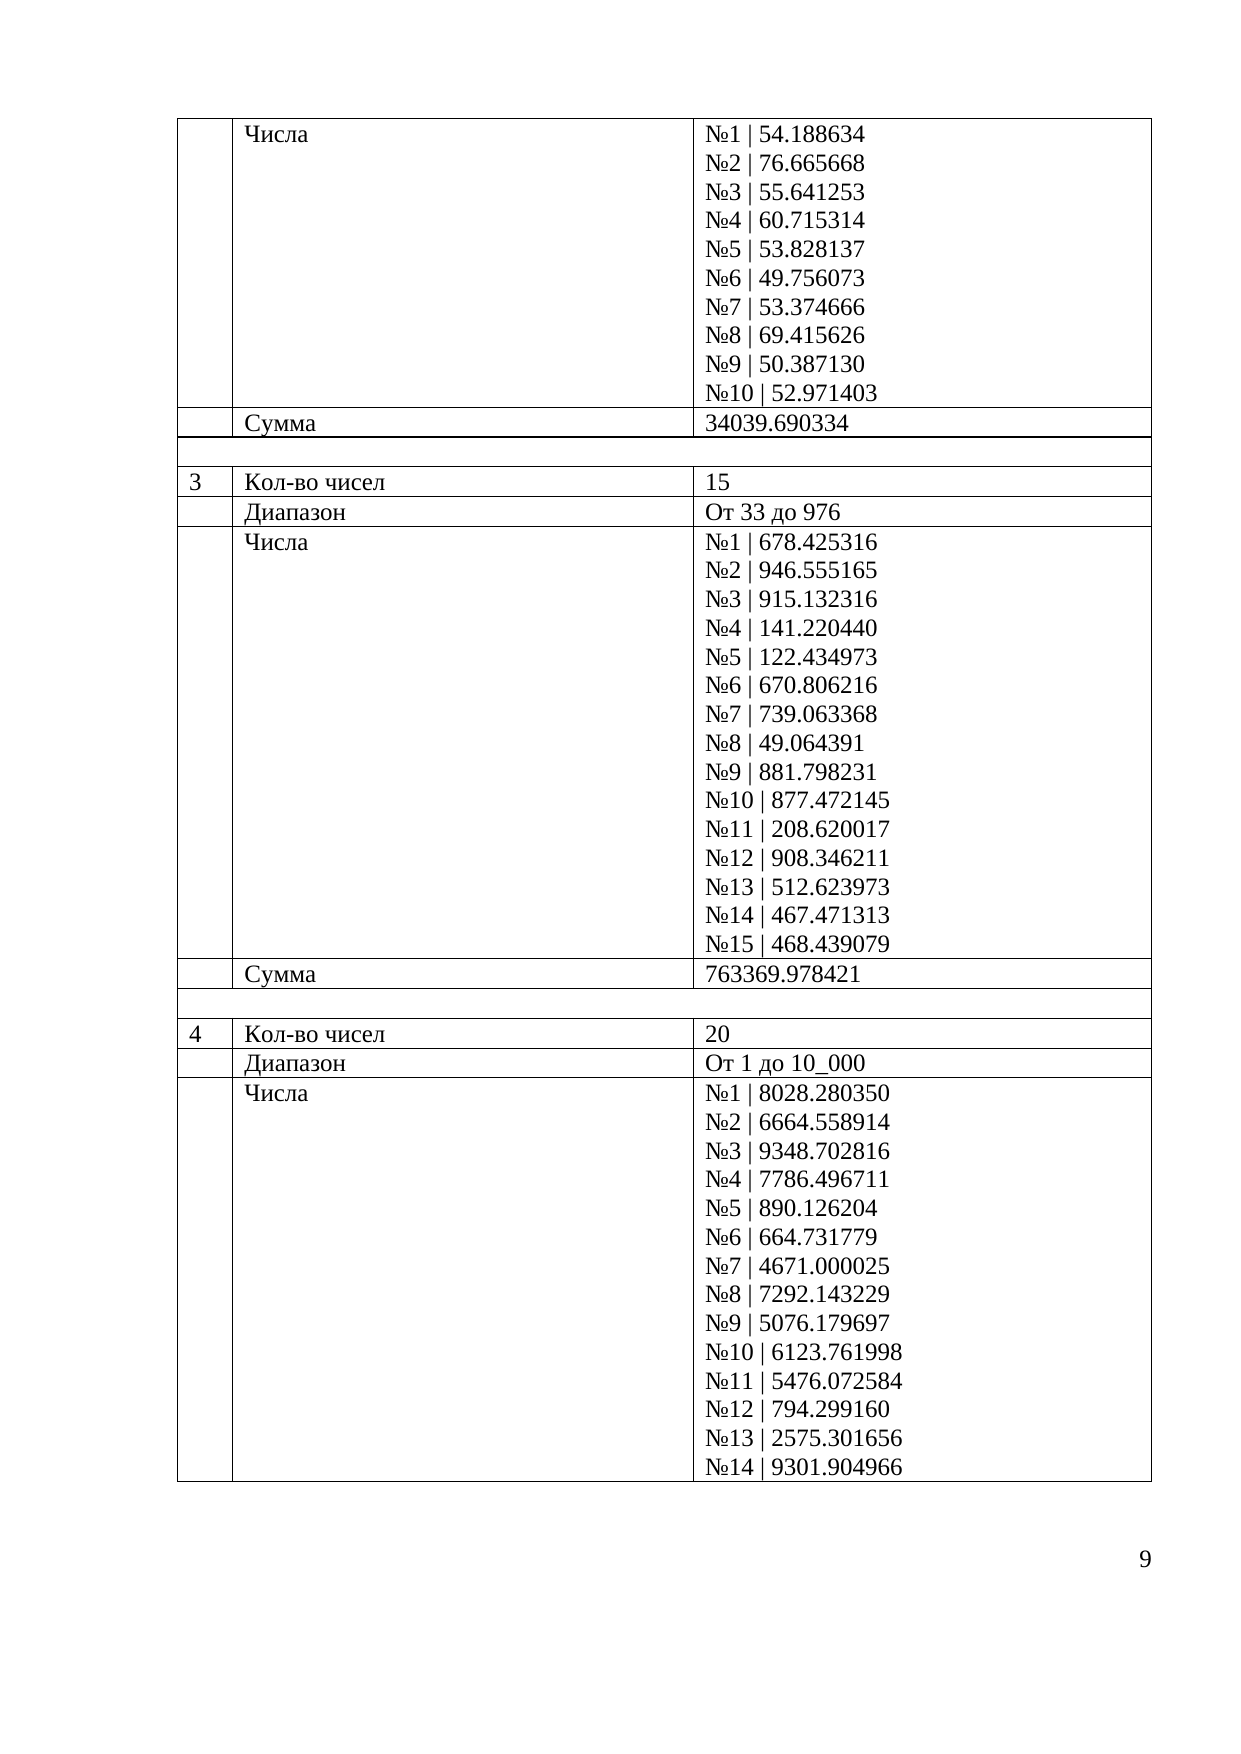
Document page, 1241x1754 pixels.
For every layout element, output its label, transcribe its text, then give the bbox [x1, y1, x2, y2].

table_cell [178, 497, 232, 526]
table_cell Числа [233, 119, 693, 407]
table_cell Сумма [233, 408, 693, 436]
table_cell [178, 1049, 232, 1077]
table_cell От 33 до 976 [694, 497, 1151, 526]
table_cell [178, 408, 232, 436]
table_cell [694, 1078, 1151, 1481]
table_cell 3 [178, 467, 232, 496]
table_cell 763369.978421 [694, 959, 1151, 988]
table_cell Числа [233, 1078, 693, 1481]
table_cell Числа [233, 527, 693, 958]
table_cell Кол-во чисел [233, 1019, 693, 1047]
table_cell Кол-во чисел [233, 467, 693, 496]
table_cell [178, 438, 1151, 466]
table_cell [178, 527, 232, 958]
table_cell Диапазон [233, 1049, 693, 1077]
table_cell 15 [694, 467, 1151, 496]
table_cell От 1 до 10_000 [694, 1049, 1151, 1077]
table_cell 4 [178, 1019, 232, 1047]
table_cell 20 [694, 1019, 1151, 1047]
table_cell №1 | 54.188634 №2 | 76.665668 №3 | 55.641253 №4 | 60.715314 №5 | 53.828137 №6 | 49.756073 №7 | 53.374666 №8 | 69.415626 №9 | 50.387130 №10 | 52.971403 [694, 119, 1151, 407]
table_cell [178, 119, 232, 407]
table_cell Сумма [233, 959, 693, 988]
table_cell 34039.690334 [694, 408, 1151, 436]
table_cell [178, 1078, 232, 1481]
table_cell Диапазон [233, 497, 693, 526]
table_cell №1 | 678.425316 №2 | 946.555165 №3 | 915.132316 №4 | 141.220440 №5 | 122.434973 №6 | 670.806216 №7 | 739.063368 №8 | 49.064391 №9 | 881.798231 №10 | 877.472145 №11 | 208.620017 №12 | 908.346211 №13 | 512.623973 №14 | 467.471313 №15 | 468.439079 [694, 527, 1151, 958]
table_cell [178, 959, 232, 988]
table_cell [178, 989, 1151, 1018]
